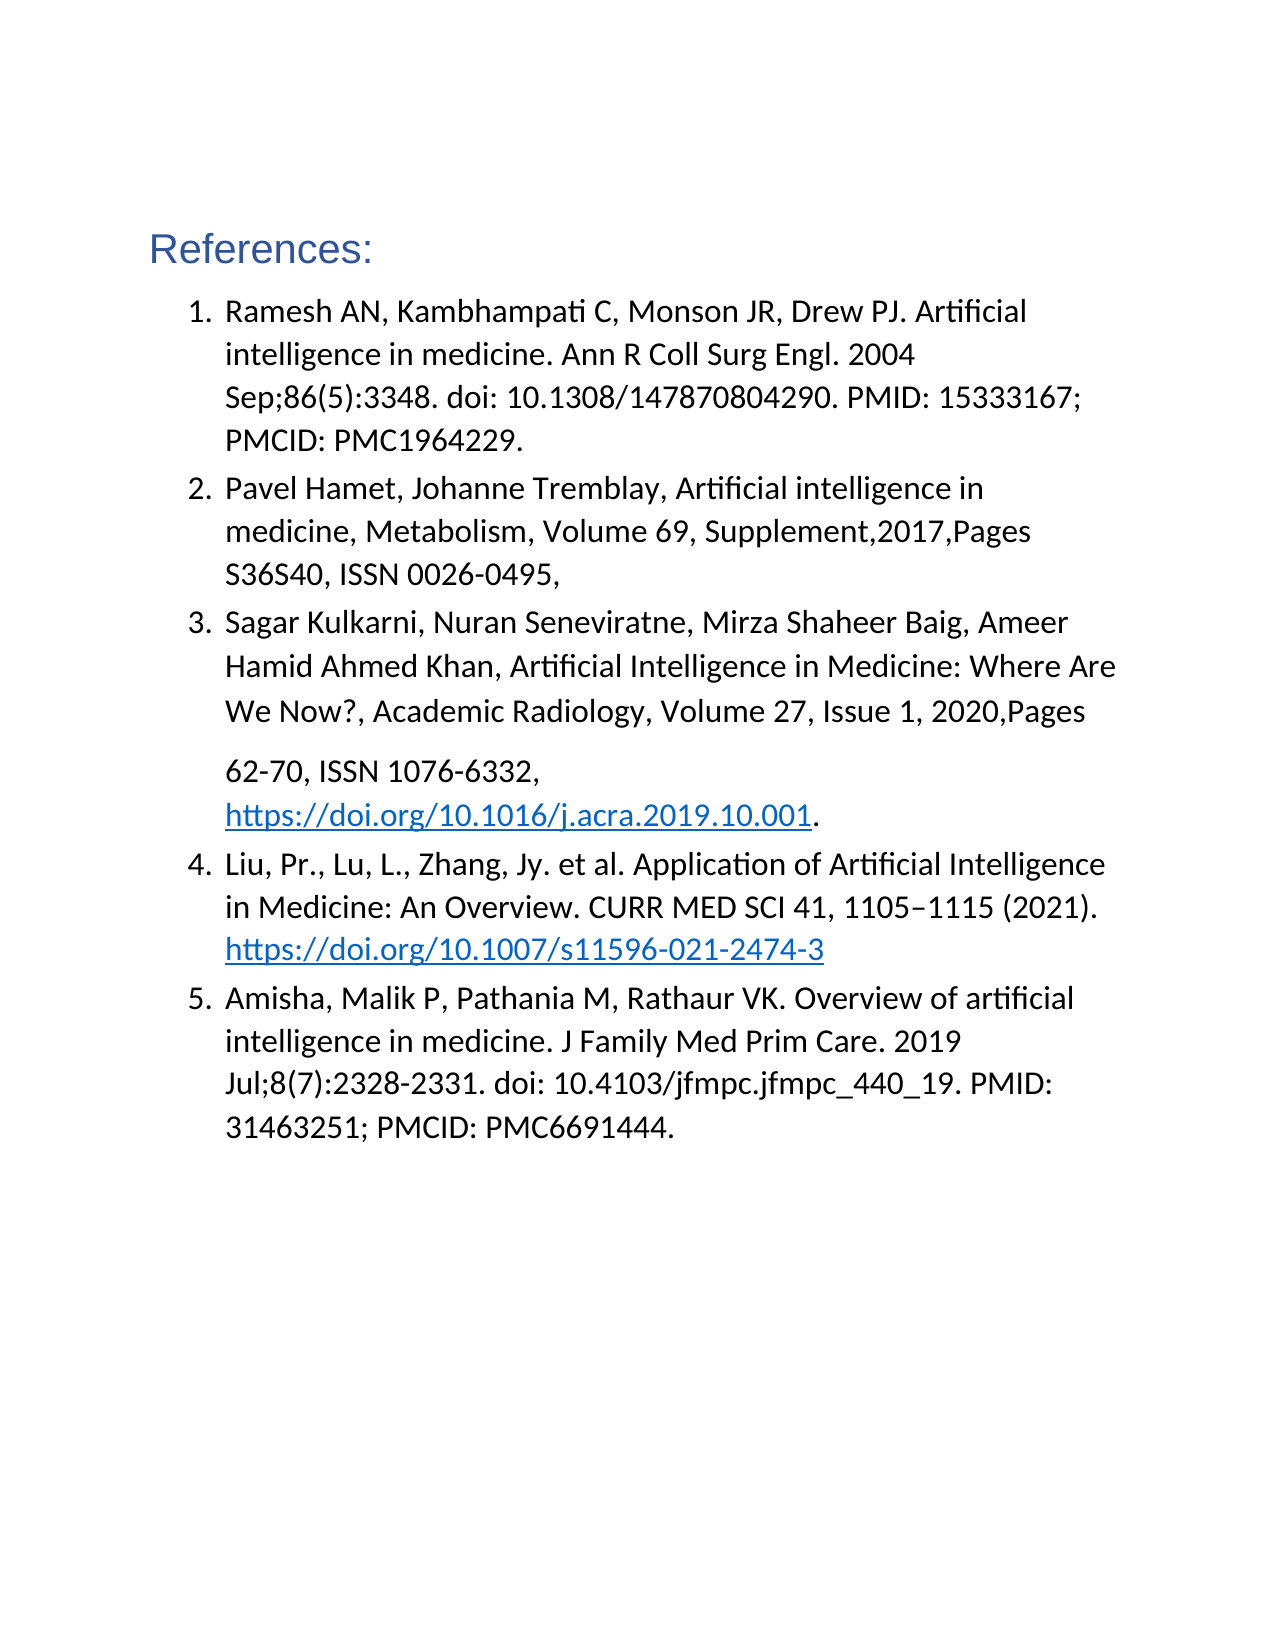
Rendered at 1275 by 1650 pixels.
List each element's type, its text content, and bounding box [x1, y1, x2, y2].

list Ramesh AN, Kambhampati C, Monson JR, Drew PJ. Artificial intelligence in medicine. Ann R Coll Surg Engl. 2004 Sep;86(5):3348. doi: 10.1308/147870804290. PMID: 15333167; PMCID: PMC1964229. [187, 291, 1124, 459]
text Hamid Ahmed Khan, Artificial Intelligence in Medicine: Where Are [150, 646, 1117, 686]
list Liu, Pr., Lu, L., Zhang, Jy. et al. Application of Artificial Intelligence in Medicine: An Overview. CURR MED SCI 41, 1105–1115 (2021). https://doi.org/10.1007/s11596-021-2474-3 [187, 843, 1124, 969]
text We Now?, Academic Radiology, Volume 27, Issue 1, 2020,Pages [225, 690, 1124, 730]
text 31463251; PMCID: PMC6691444. [225, 1106, 1124, 1147]
list Sagar Kulkarni, Nuran Seneviratne, Mirza Shaheer Baig, Ameer [187, 601, 1124, 642]
list Amisha, Malik P, Pathania M, Rathaur VK. Overview of artificial intelligence in medicine. J Family Med Prim Care. 2019 Jul;8(7):2328-2331. doi: 10.4103/jfmpc.jfmpc_440_19. PMID: [187, 977, 1124, 1103]
text References: [148, 224, 1124, 272]
list Pavel Hamet, Johanne Tremblay, Artificial intelligence in medicine, Metabolism, Volume 69, Supplement,2017,Pages S36S40, ISSN 0026-0495, [187, 467, 1124, 593]
text 62-70, ISSN 1076-6332, https://doi.org/10.1016/j.acra.2019.10.001. [225, 750, 1124, 835]
